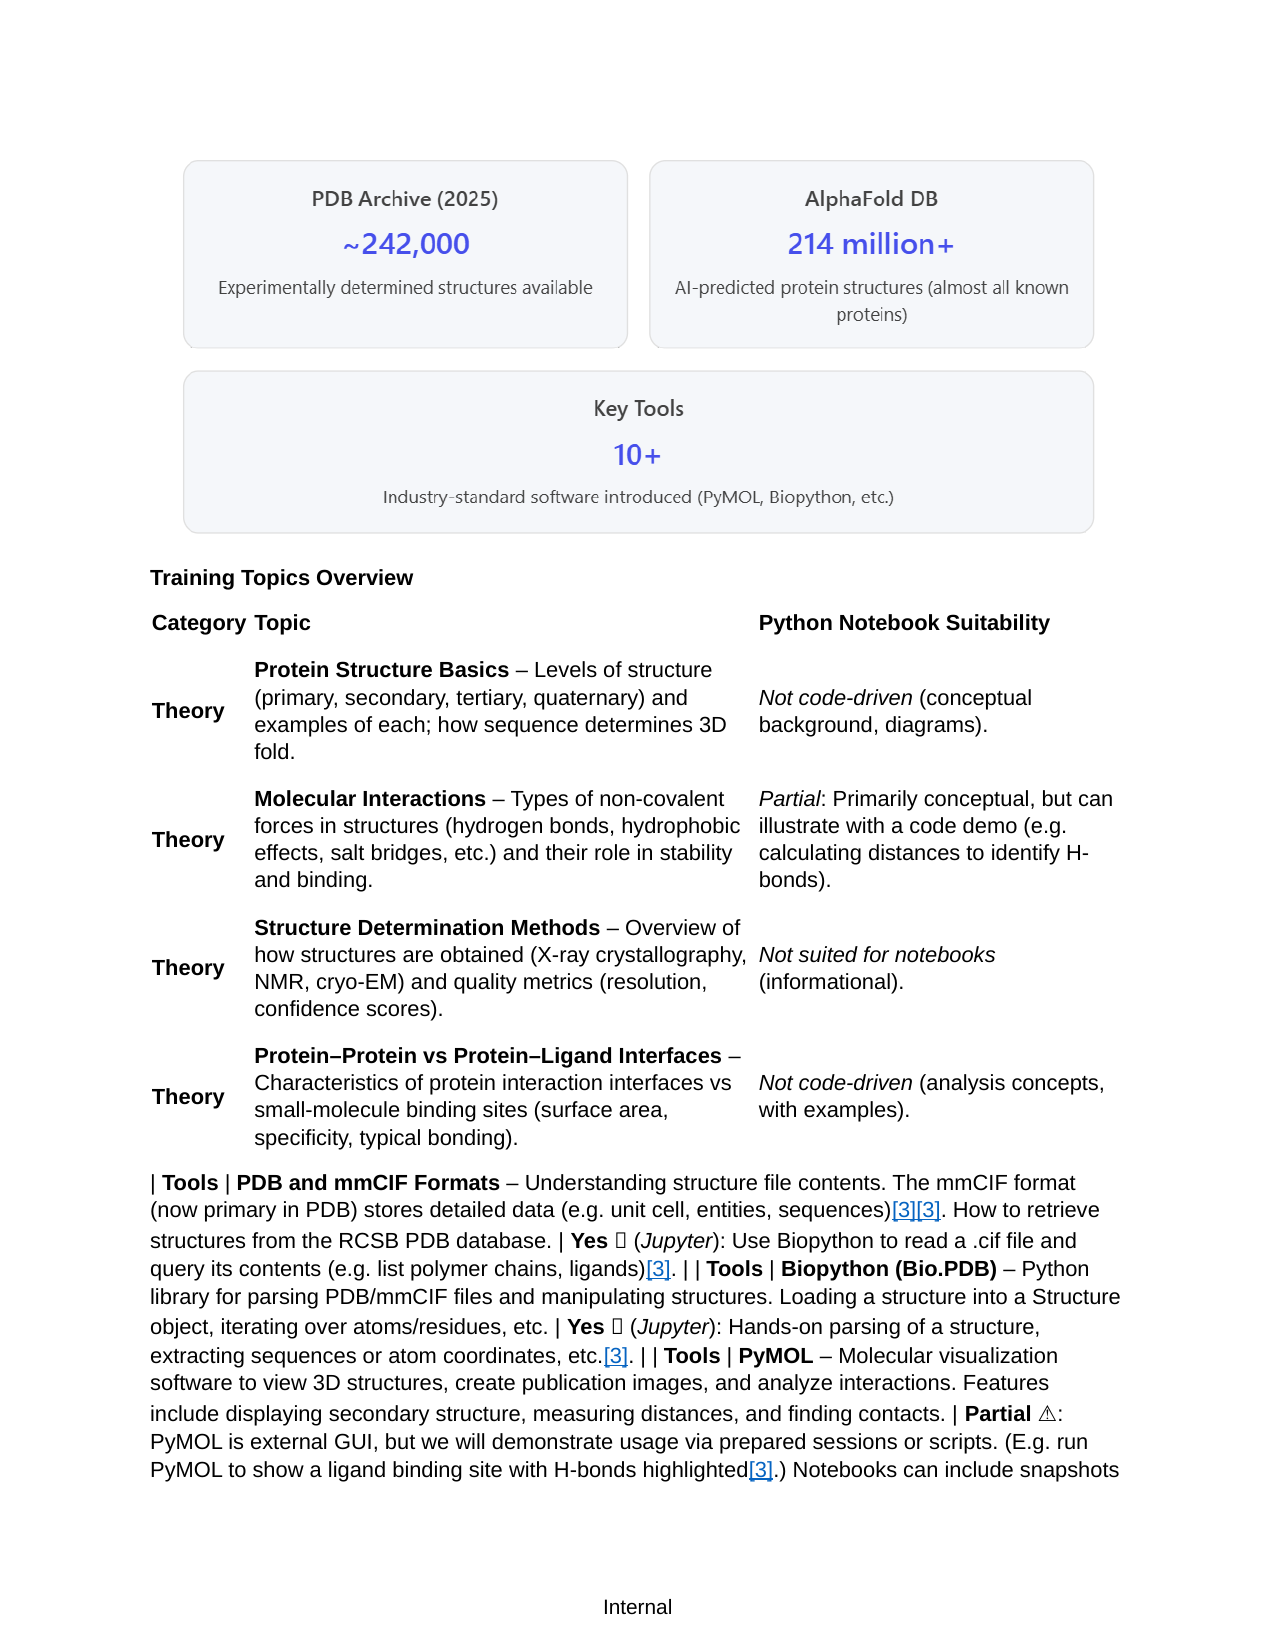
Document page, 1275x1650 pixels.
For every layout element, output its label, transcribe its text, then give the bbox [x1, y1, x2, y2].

table_cell Molecular Interactions – Types of non-covalent forces in structures (hydrogen bonds, hydrophobic effects, salt bridges, etc.) and their role in stability and binding. [253, 784, 757, 913]
table_cell Structure Determination Methods – Overview of how structures are obtained (X-ray crystallography, NMR, cryo-EM) and quality metrics (resolution, confidence scores). [253, 913, 757, 1041]
picture [150, 150, 1125, 547]
table_cell Theory [150, 913, 253, 1041]
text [150, 1170, 1125, 1482]
table_cell Protein–Protein vs Protein–Ligand Interfaces – Characteristics of protein interaction interfaces vs small-molecule binding sites (surface area, specificity, typical bonding). [253, 1041, 757, 1170]
table_cell Theory [150, 784, 253, 913]
table_cell Theory [150, 1041, 253, 1170]
table_cell Protein Structure Basics – Levels of structure (primary, secondary, tertiary, quaternary) and examples of each; how sequence determines 3D fold. [253, 656, 757, 784]
text Training Topics Overview [150, 565, 1125, 590]
table_cell Theory [150, 656, 253, 784]
table_header Topic [253, 609, 757, 656]
table_cell Not code-driven (analysis concepts, with examples). [757, 1041, 1125, 1170]
table_cell Partial: Primarily conceptual, but can illustrate with a code demo (e.g. calculating distances to identify H-bonds). [757, 784, 1125, 913]
table_cell Not code-driven (conceptual background, diagrams). [757, 656, 1125, 784]
table_header Category [150, 609, 253, 656]
table_cell Not suited for notebooks (informational). [757, 913, 1125, 1041]
table_header Python Notebook Suitability [757, 609, 1125, 656]
